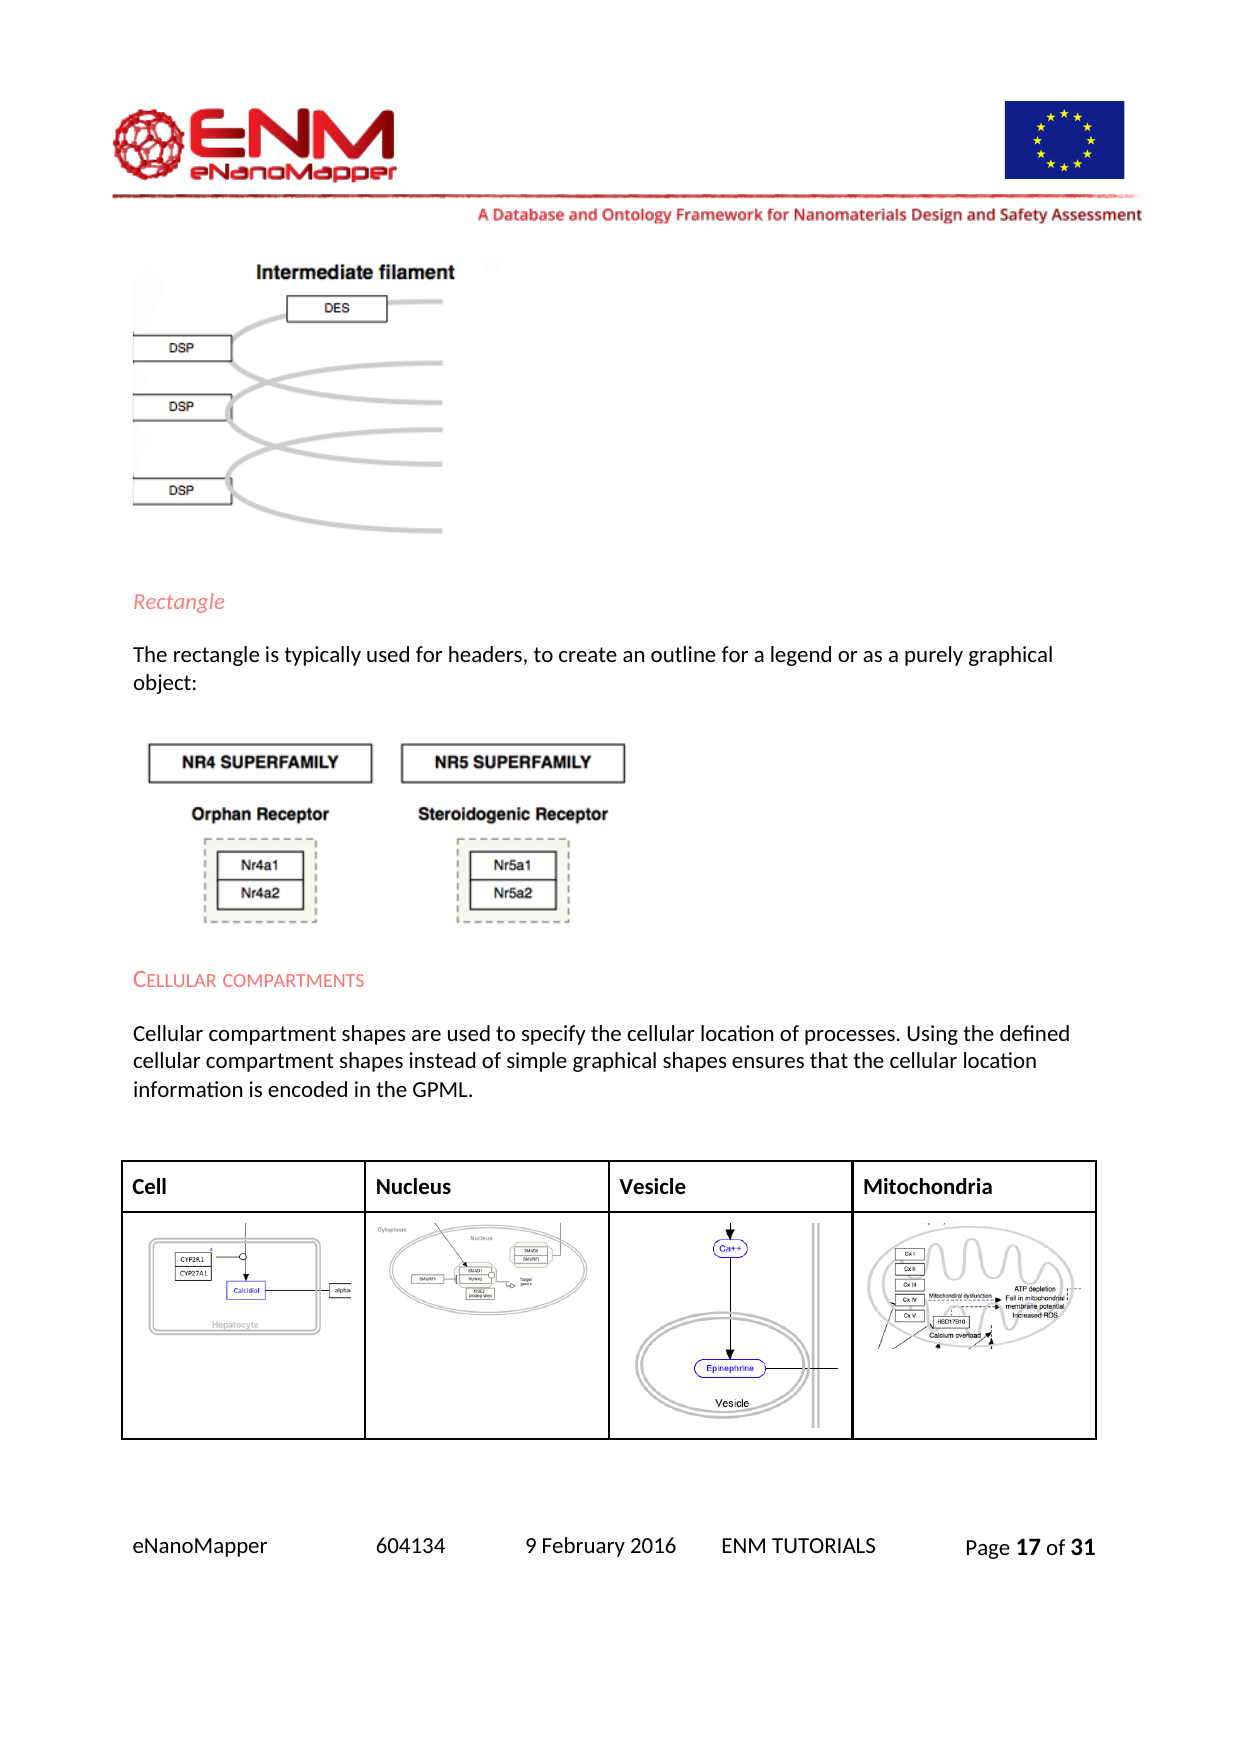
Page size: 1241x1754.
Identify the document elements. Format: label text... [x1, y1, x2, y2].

picture [375, 1223, 595, 1317]
text The rectangle is typically used for headers, to create an outline for a legend or as a purely graphical object: [133, 640, 1108, 696]
table_cell [123, 1213, 364, 1438]
table_header Vesicle [610, 1162, 851, 1211]
table_header Mitochondria [854, 1162, 1095, 1211]
table_cell [854, 1213, 1095, 1438]
subtitle Cellular compartments [133, 963, 1108, 994]
subtitle Rectangle [133, 587, 1108, 615]
table_header Cell [123, 1162, 364, 1211]
text Cellular compartment shapes are used to specify the cellular location of processes. Using the defined cellular compartment shapes instead of simple graphical shapes ensures that the cellular location information is encoded in the GPML. [133, 1019, 1108, 1103]
picture [104, 101, 1151, 563]
table_header Nucleus [366, 1162, 608, 1211]
picture [132, 721, 654, 959]
picture [132, 1223, 351, 1351]
table_cell [366, 1213, 608, 1438]
picture [619, 1223, 838, 1428]
table_cell [610, 1213, 851, 1438]
picture [862, 1223, 1082, 1349]
